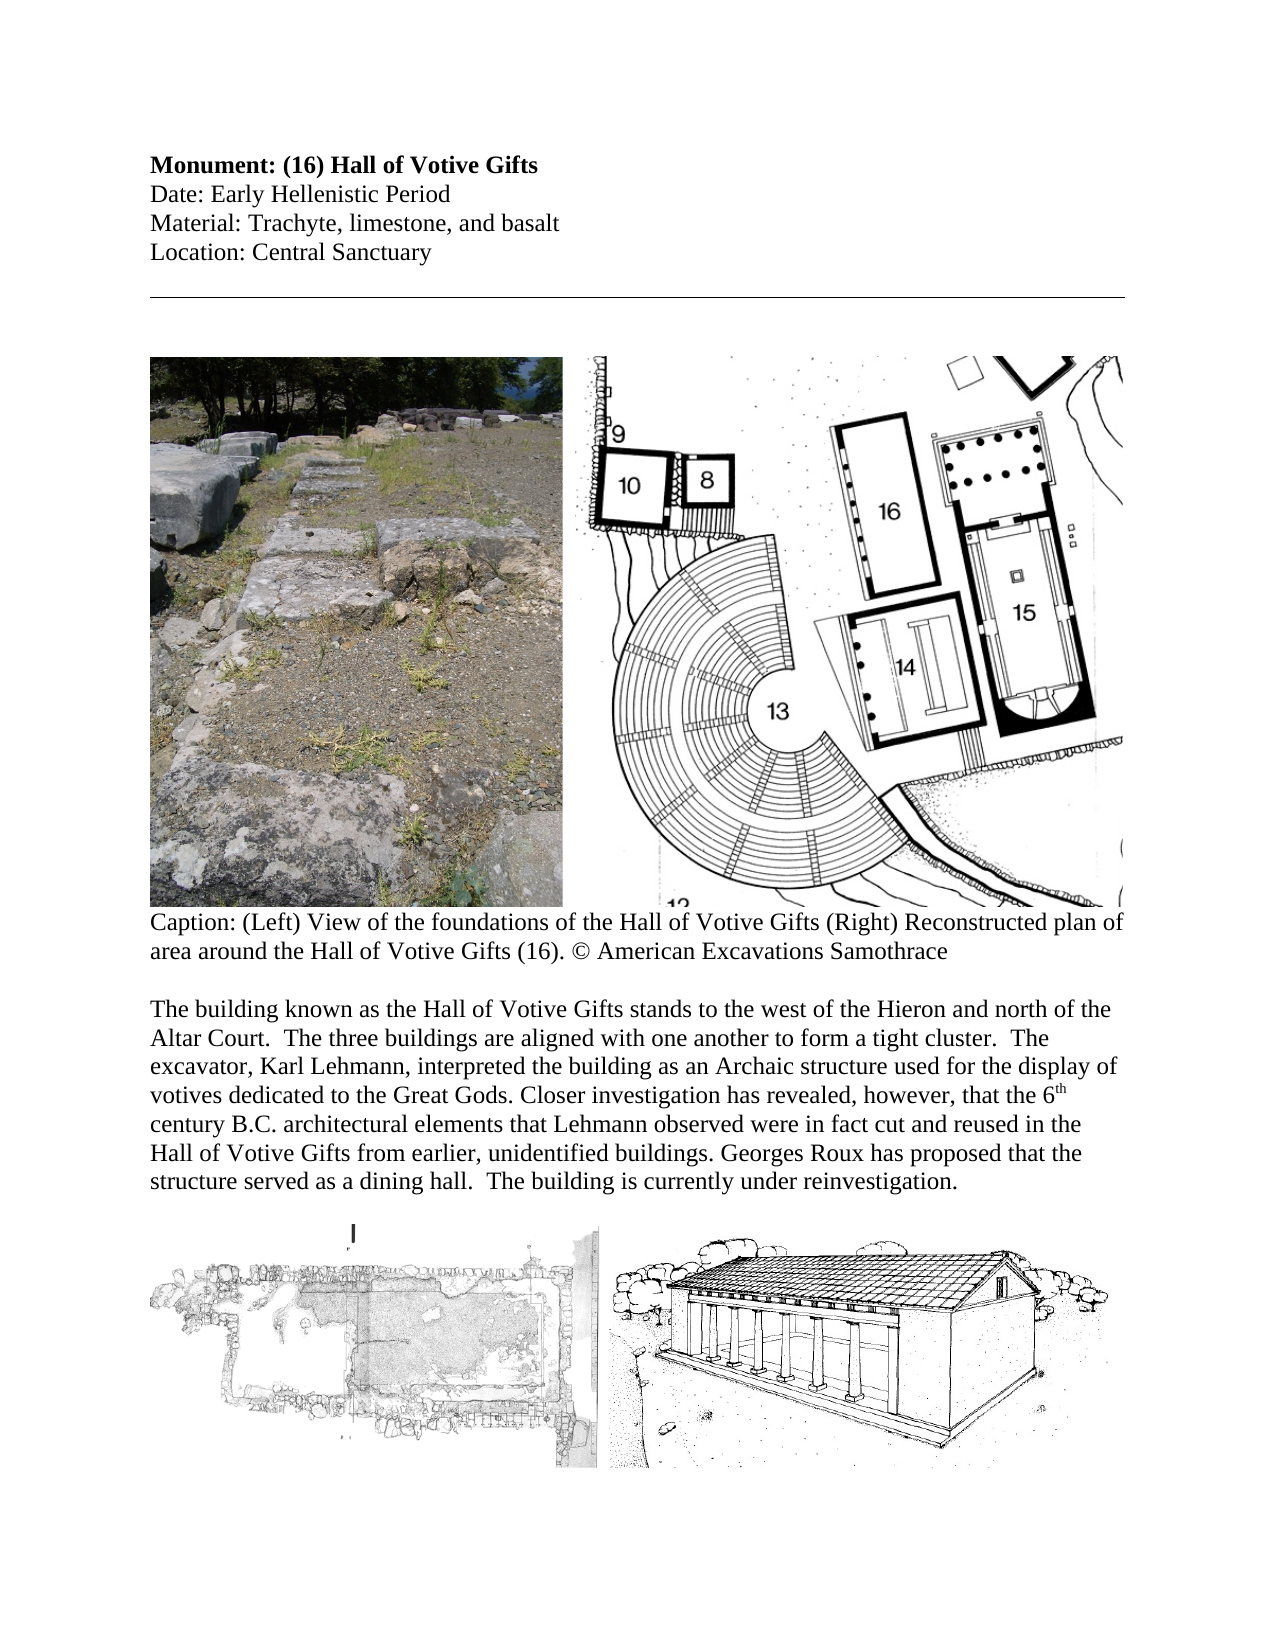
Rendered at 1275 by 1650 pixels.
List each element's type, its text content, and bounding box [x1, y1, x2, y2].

picture [575, 356, 1123, 907]
text Caption: (Left) View of the foundations of the Hall of Votive Gifts (Right) Reconstructed plan of area around the Hall of Votive Gifts (16). © American Excavations Samothrace [150, 907, 1125, 965]
text Date: Early Hellenistic Period [150, 179, 1125, 208]
text The building known as the Hall of Votive Gifts stands to the west of the Hieron and north of the Altar Court. The three buildings are aligned with one another to form a tight cluster. The excavator, Karl Lehmann, interpreted the building as an Archaic structure used for the display of votives dedicated to the Great Gods. Closer investigation has revealed, however, that the 6th century B.C. architectural elements that Lehmann observed were in fact cut and reused in the Hall of Votive Gifts from earlier, unidentified buildings. Georges Roux has proposed that the structure served as a dining hall. The building is currently under reinvestigation. [150, 994, 1125, 1195]
text Monument: (16) Hall of Votive Gifts [150, 150, 1125, 179]
text Location: Central Sanctuary [150, 237, 1125, 266]
picture [150, 357, 563, 907]
picture [150, 1224, 600, 1468]
picture [606, 1225, 1109, 1468]
text Material: Trachyte, limestone, and basalt [150, 208, 1125, 237]
